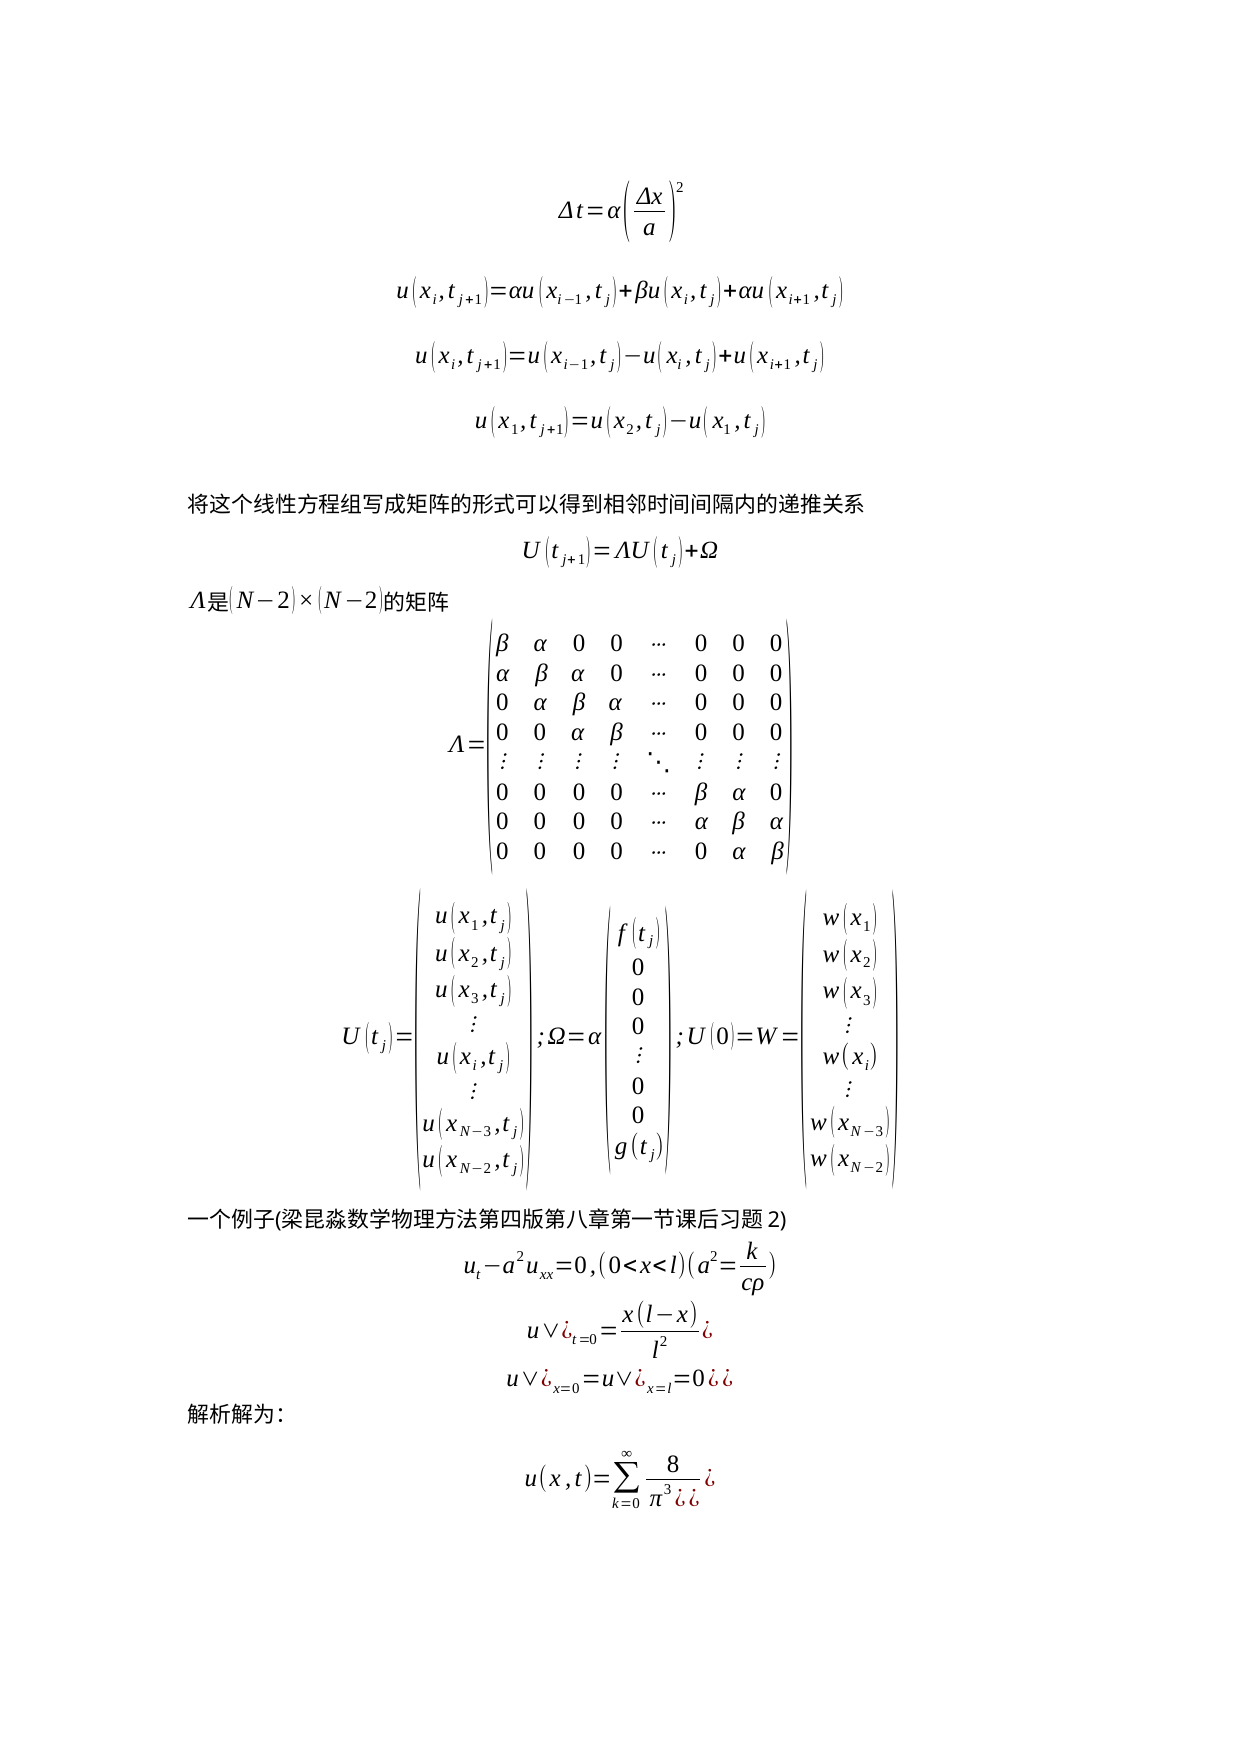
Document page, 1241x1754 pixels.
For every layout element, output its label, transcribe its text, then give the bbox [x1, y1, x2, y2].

text 将这个线性方程组写成矩阵的形式可以得到相邻时间间隔内的递推关系 [187, 487, 1053, 519]
text 解析解为： [187, 1397, 1053, 1429]
text 是的矩阵 [187, 584, 1053, 617]
text 一个例子(梁昆淼数学物理方法第四版第八章第一节课后习题2) [187, 1202, 1053, 1234]
